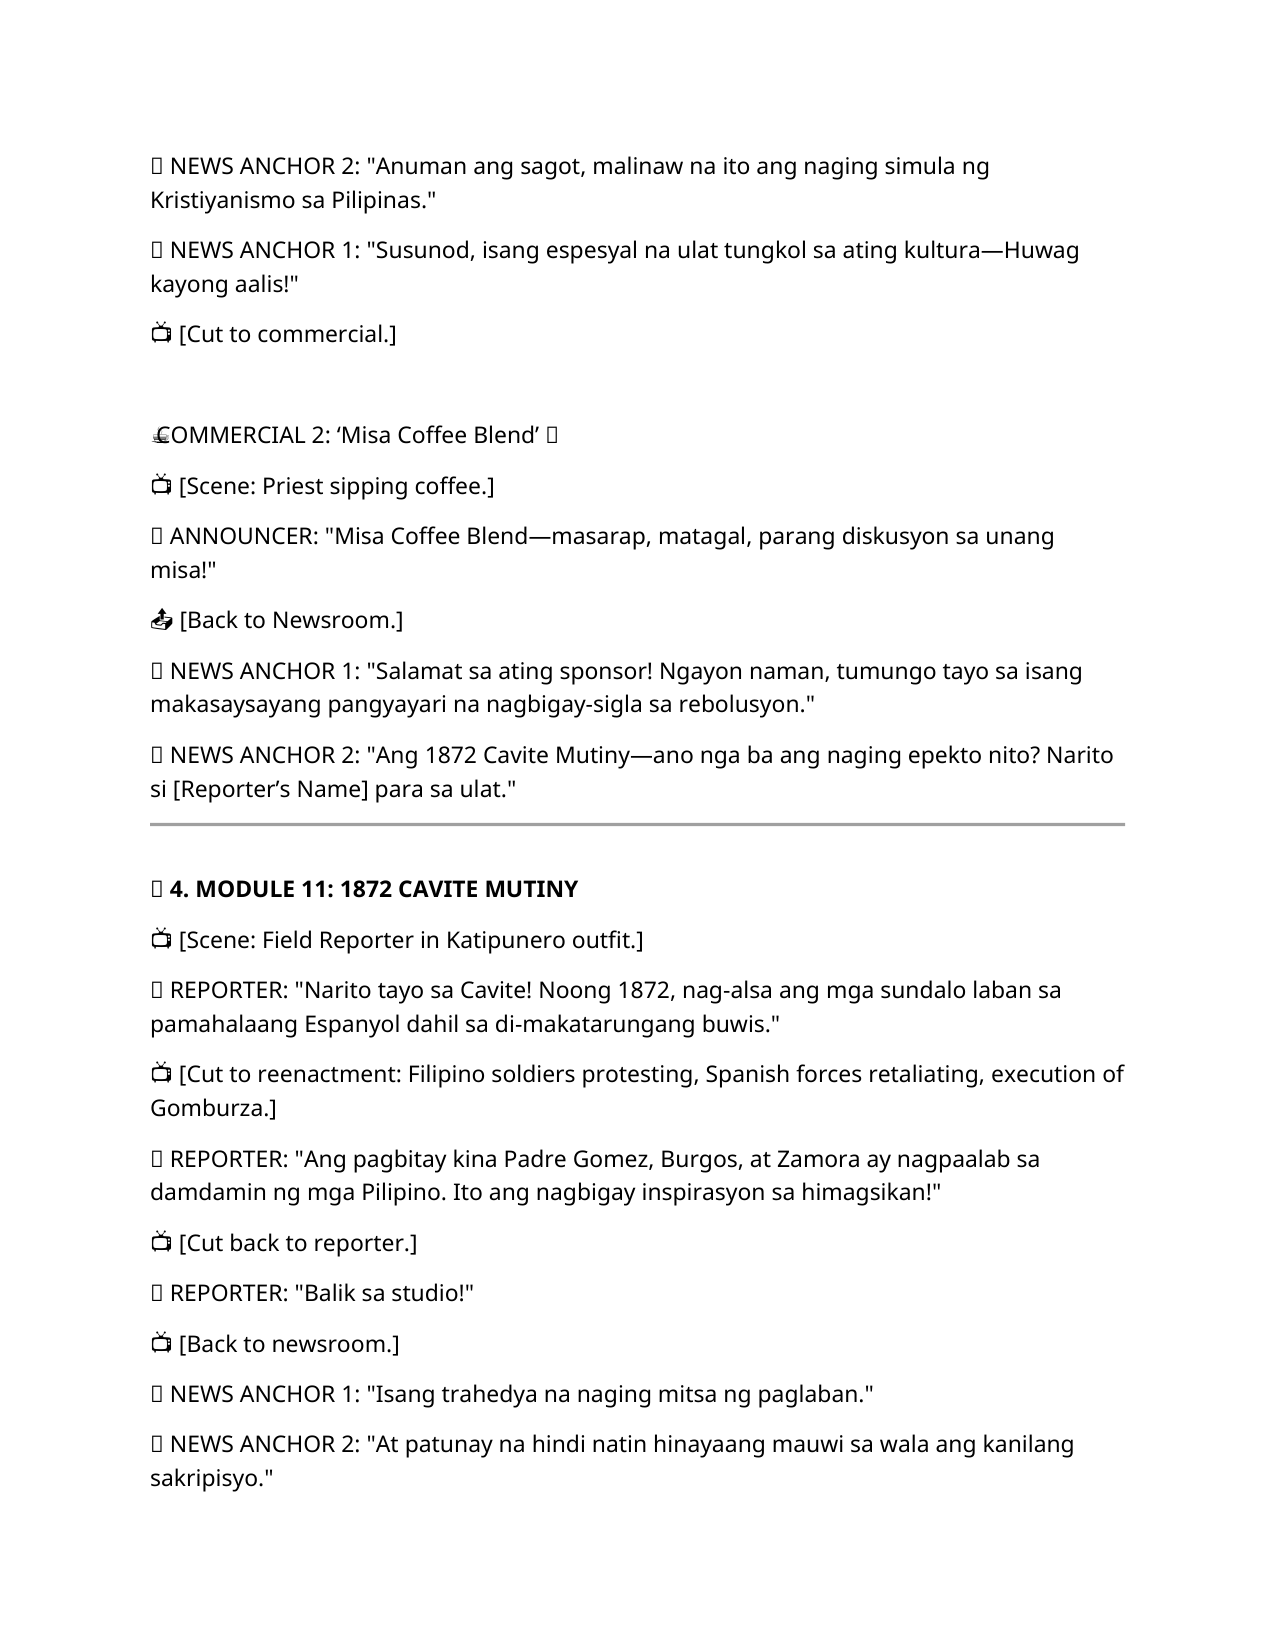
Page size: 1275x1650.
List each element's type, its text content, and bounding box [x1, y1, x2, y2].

text 📰 NEWS ANCHOR 2: "At patunay na hindi natin hinayaang mauwi sa wala ang kanilang sakripisyo." [150, 1428, 1125, 1493]
text 📺 [Cut back to reporter.] [150, 1227, 1125, 1258]
text 📰 NEWS ANCHOR 1: "Salamat sa ating sponsor! Ngayon naman, tumungo tayo sa isang makasaysayang pangyayari na nagbigay-sigla sa rebolusyon." [150, 654, 1125, 719]
text 📍 4. MODULE 11: 1872 CAVITE MUTINY [150, 873, 1125, 904]
text 📰 NEWS ANCHOR 2: "Anuman ang sagot, malinaw na ito ang naging simula ng Kristiyanismo sa Pilipinas." [150, 150, 1125, 215]
text 📤 [Back to Newsroom.] [150, 604, 1125, 635]
text 📺 [Scene: Field Reporter in Katipunero outfit.] [150, 924, 1125, 955]
text 🎤 REPORTER: "Ang pagbitay kina Padre Gomez, Burgos, at Zamora ay nagpaalab sa damdamin ng mga Pilipino. Ito ang nagbigay inspirasyon sa himagsikan!" [150, 1142, 1125, 1207]
text 📰 NEWS ANCHOR 1: "Isang trahedya na naging mitsa ng paglaban." [150, 1378, 1125, 1409]
text 📺 [Cut to commercial.] [150, 318, 1125, 349]
text 🎤 REPORTER: "Narito tayo sa Cavite! Noong 1872, nag-alsa ang mga sundalo laban sa pamahalaang Espanyol dahil sa di-makatarungang buwis." [150, 974, 1125, 1039]
text 📺 [Cut to reenactment: Filipino soldiers protesting, Spanish forces retaliating, execution of Gomburza.] [150, 1058, 1125, 1123]
text 📰 NEWS ANCHOR 2: "Ang 1872 Cavite Mutiny—ano nga ba ang naging epekto nito? Narito si [Reporter’s Name] para sa ulat." [150, 739, 1125, 804]
text 📢 COMMERCIAL 2: ‘Misa Coffee Blend’ ☕ [150, 419, 1125, 450]
text 📺 [Back to newsroom.] [150, 1327, 1125, 1359]
text 📺 [Scene: Priest sipping coffee.] [150, 469, 1125, 501]
text 🎤 REPORTER: "Balik sa studio!" [150, 1277, 1125, 1308]
text 📰 NEWS ANCHOR 1: "Susunod, isang espesyal na ulat tungkol sa ating kultura—Huwag kayong aalis!" [150, 234, 1125, 299]
text 🎤 ANNOUNCER: "Misa Coffee Blend—masarap, matagal, parang diskusyon sa unang misa!" [150, 520, 1125, 585]
